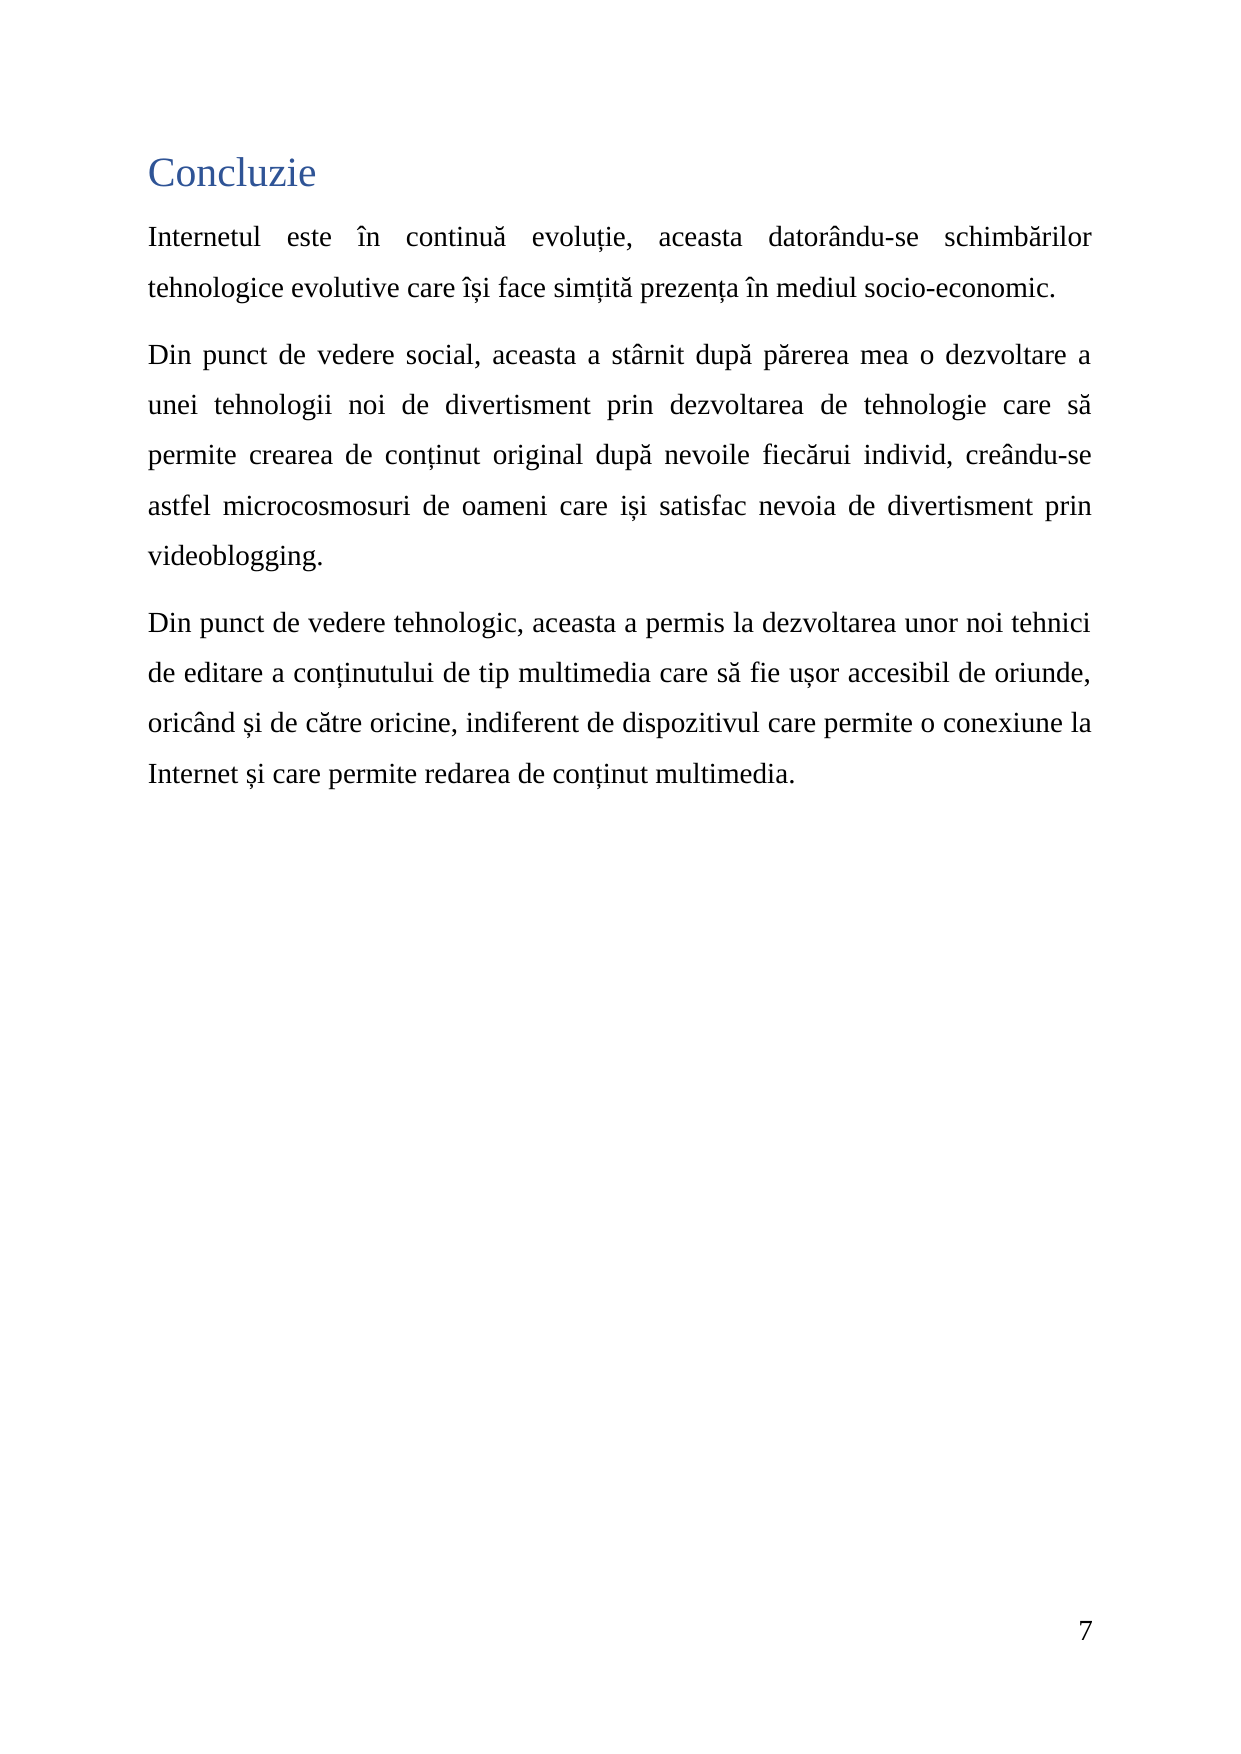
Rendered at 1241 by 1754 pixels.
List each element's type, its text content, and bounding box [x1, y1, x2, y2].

subtitle Concluzie [148, 148, 1093, 196]
text Internetul este în continuă evoluție, aceasta datorându-se schimbărilor tehnologice evolutive care își face simțită prezența în mediul socio-economic. [148, 219, 1093, 303]
text Din punct de vedere social, aceasta a stârnit după părerea mea o dezvoltare a unei tehnologii noi de divertisment prin dezvoltarea de tehnologie care să permite crearea de conținut original după nevoile fiecărui individ, creându-se astfel microcosmosuri de oameni care iși satisfac nevoia de divertisment prin videoblogging. [148, 337, 1093, 572]
text Din punct de vedere tehnologic, aceasta a permis la dezvoltarea unor noi tehnici de editare a conținutului de tip multimedia care să fie ușor accesibil de oriunde, oricând și de către oricine, indiferent de dispozitivul care permite o conexiune la Internet și care permite redarea de conținut multimedia. [148, 605, 1093, 789]
